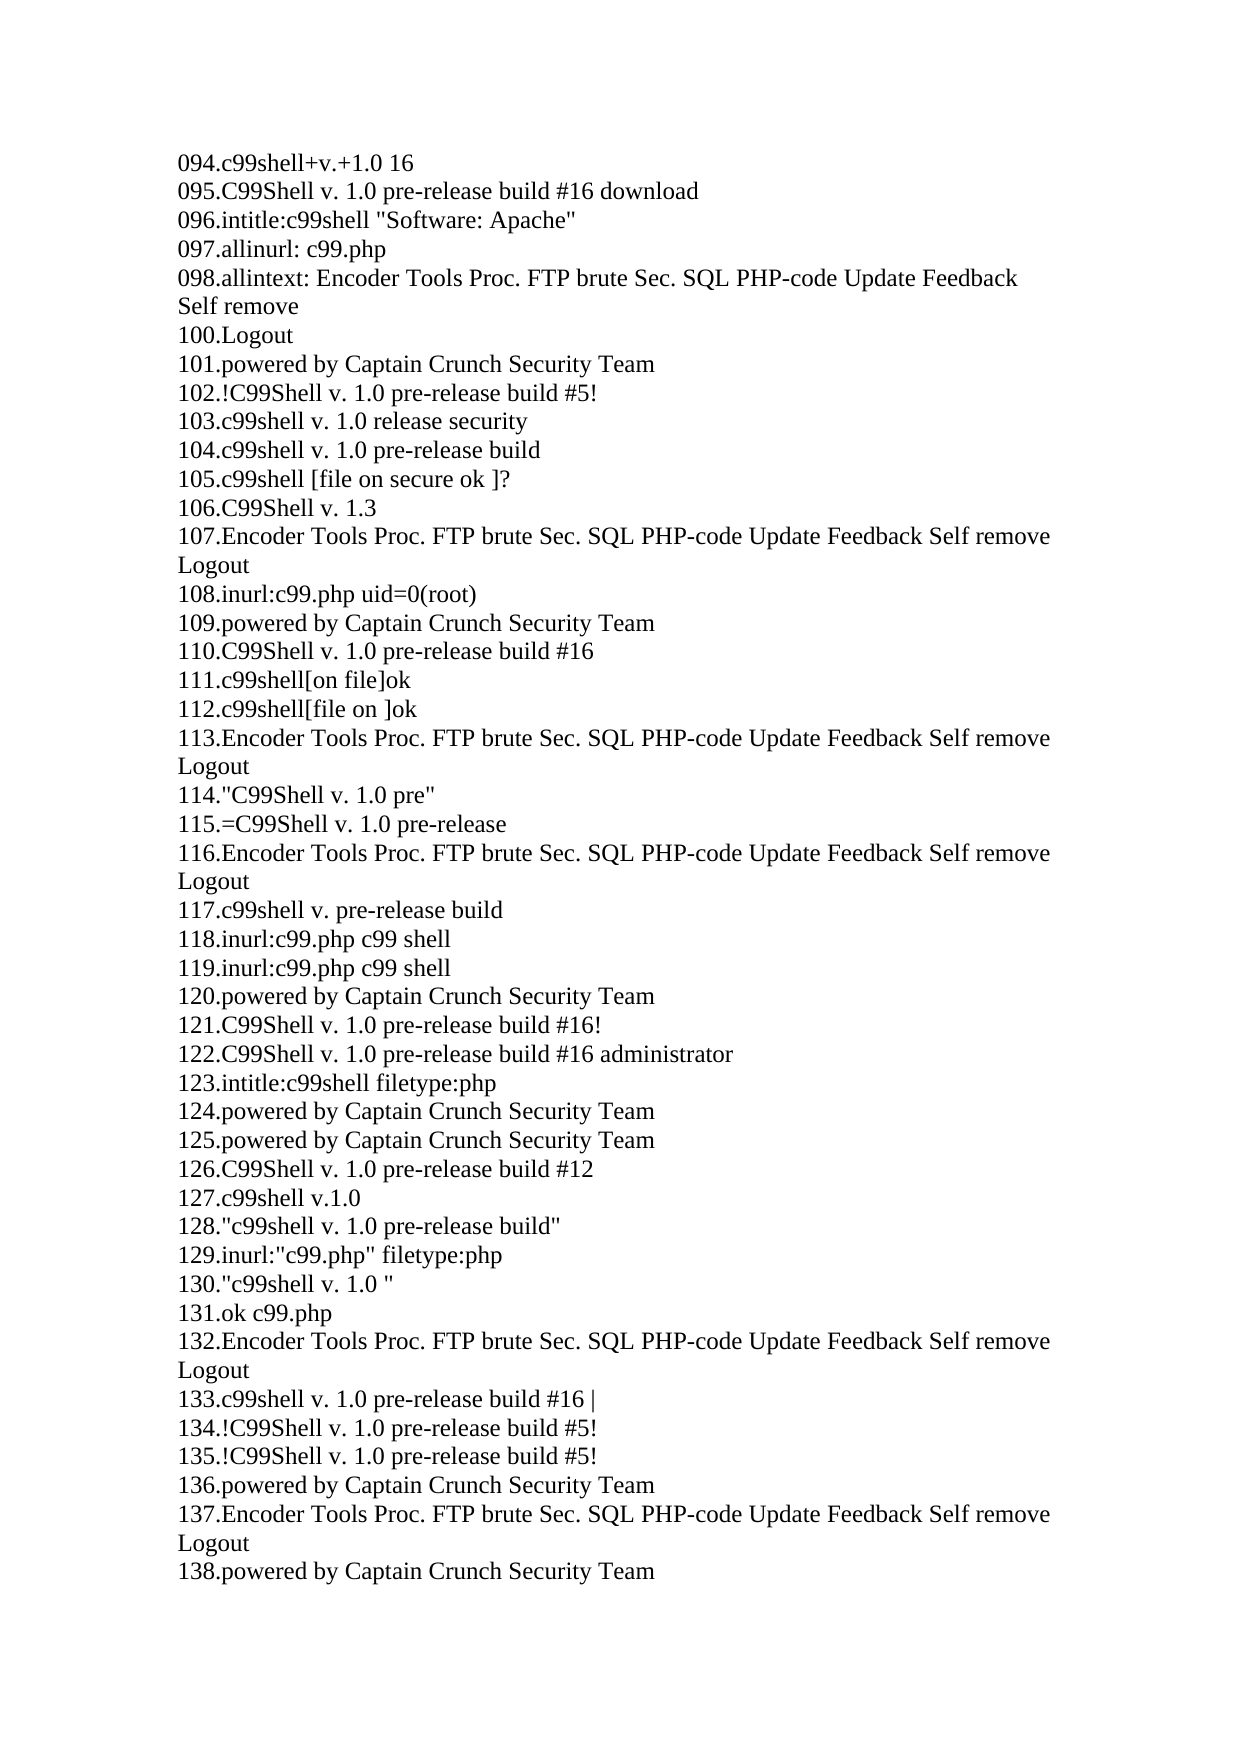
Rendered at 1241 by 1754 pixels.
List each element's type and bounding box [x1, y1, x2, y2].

text [177, 148, 1063, 1585]
